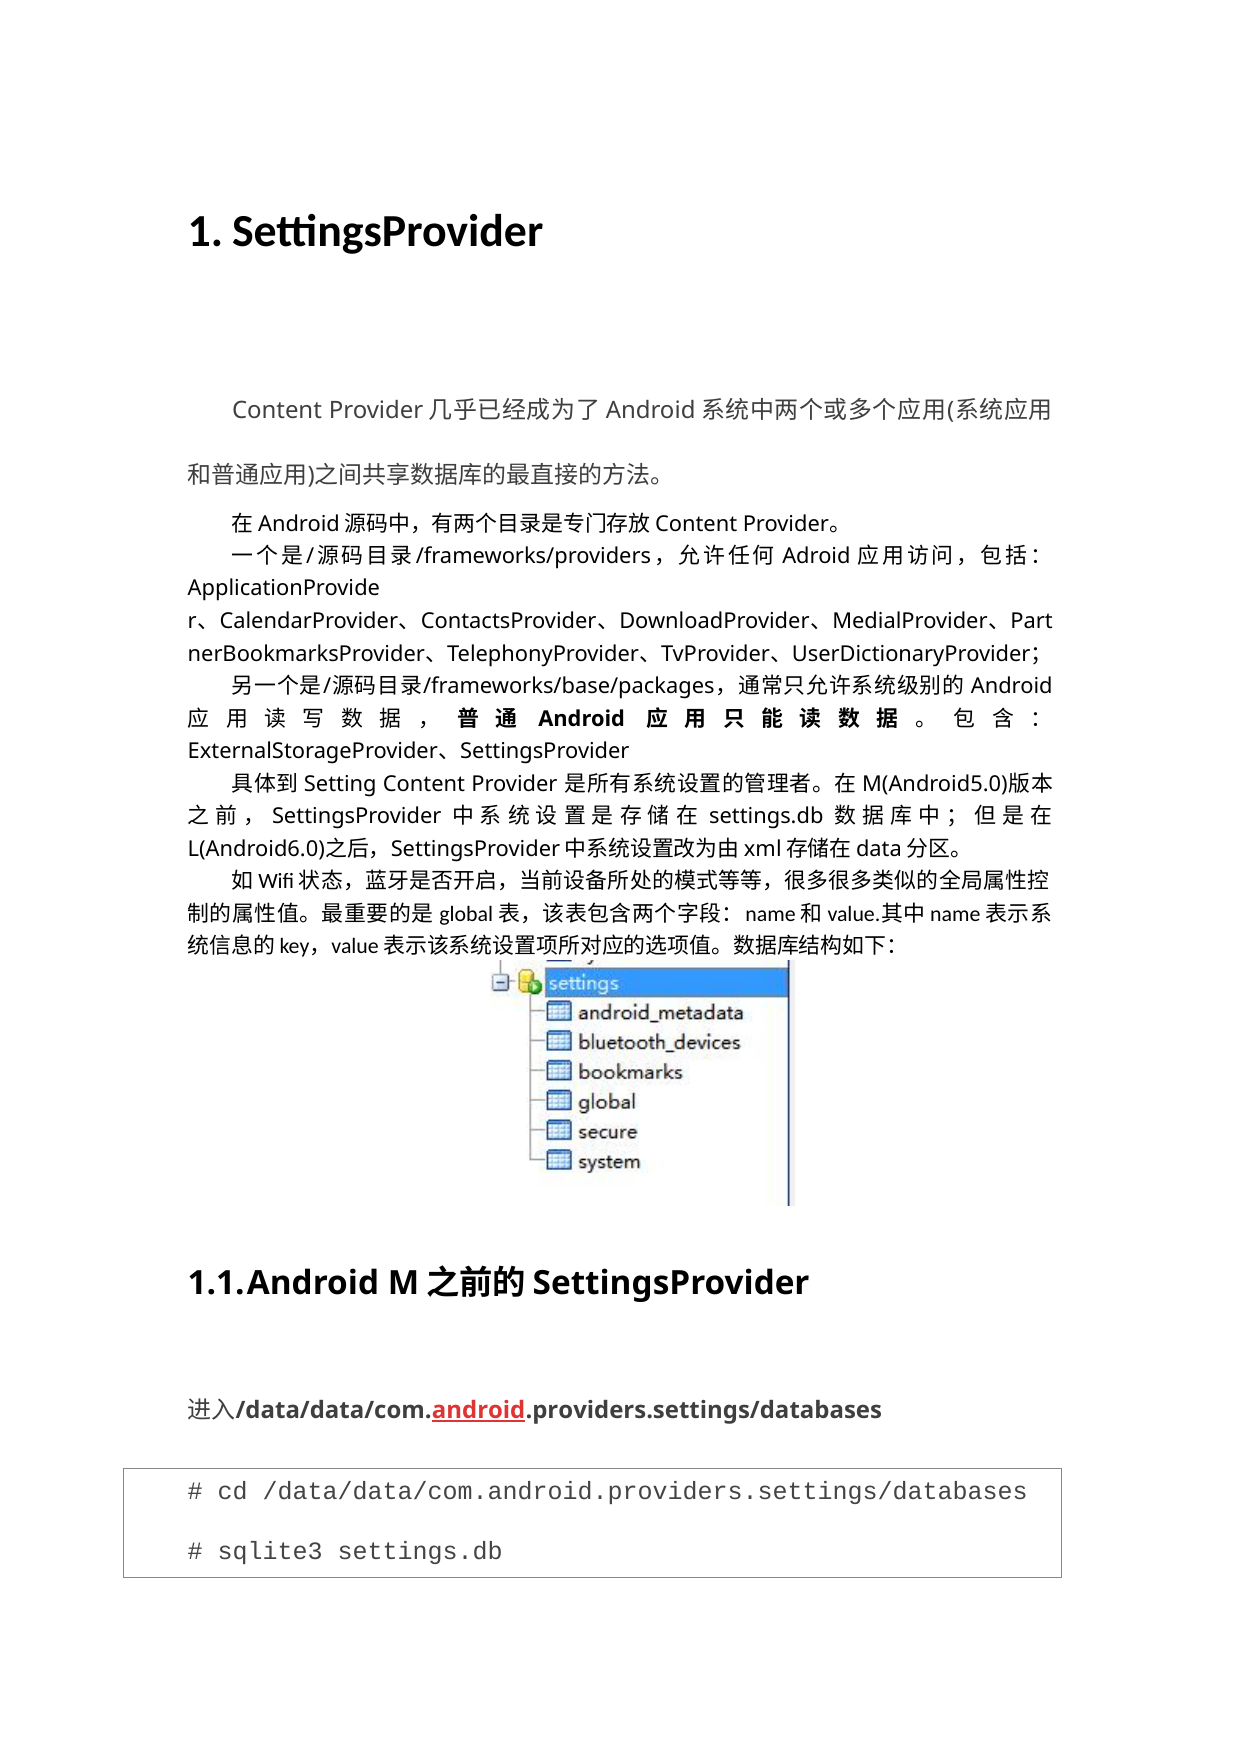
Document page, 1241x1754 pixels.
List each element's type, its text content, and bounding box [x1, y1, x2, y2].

subtitle Android M之前的SettingsProvider [187, 1248, 1053, 1313]
text 一个是/源码目录/frameworks/providers，允许任何Adroid应用访问，包括：ApplicationProvider、CalendarProvider、ContactsProvider、DownloadProvider、MedialProvider、PartnerBookmarksProvider、TelephonyProvider、TvProvider、UserDictionaryProvider； [187, 538, 1053, 668]
text 如Wifi状态，蓝牙是否开启，当前设备所处的模式等等，很多很多类似的全局属性控制的属性值。最重要的是global表，该表包含两个字段：name和value.其中name表示系统信息的key，value表示该系统设置项所对应的选项值。数据库结构如下： [187, 863, 1053, 961]
text # sqlite3 settings.db [124, 1528, 1061, 1577]
text 具体到Setting Content Provider 是所有系统设置的管理者。在M(Android5.0)版本之前，SettingsProvider中系统设置是存储在settings.db数据库中；但是在L(Android6.0)之后，SettingsProvider中系统设置改为由xml存储在data分区。 [187, 766, 1053, 863]
picture [489, 960, 796, 1206]
text Content Provider几乎已经成为了Android系统中两个或多个应用(系统应用和普通应用)之间共享数据库的最直接的方法。 [187, 376, 1053, 506]
text # cd /data/data/com.android.providers.settings/databases [124, 1469, 1061, 1509]
subtitle SettingsProvider [187, 197, 1053, 262]
text 另一个是/源码目录/frameworks/base/packages，通常只允许系统级别的Android应用读写数据，普通Android应用只能读数据。包含：ExternalStorageProvider、SettingsProvider [187, 668, 1053, 766]
text 在Android源码中，有两个目录是专门存放Content Provider。 [187, 506, 1053, 538]
text 进入/data/data/com.android.providers.settings/databases [187, 1375, 1053, 1440]
